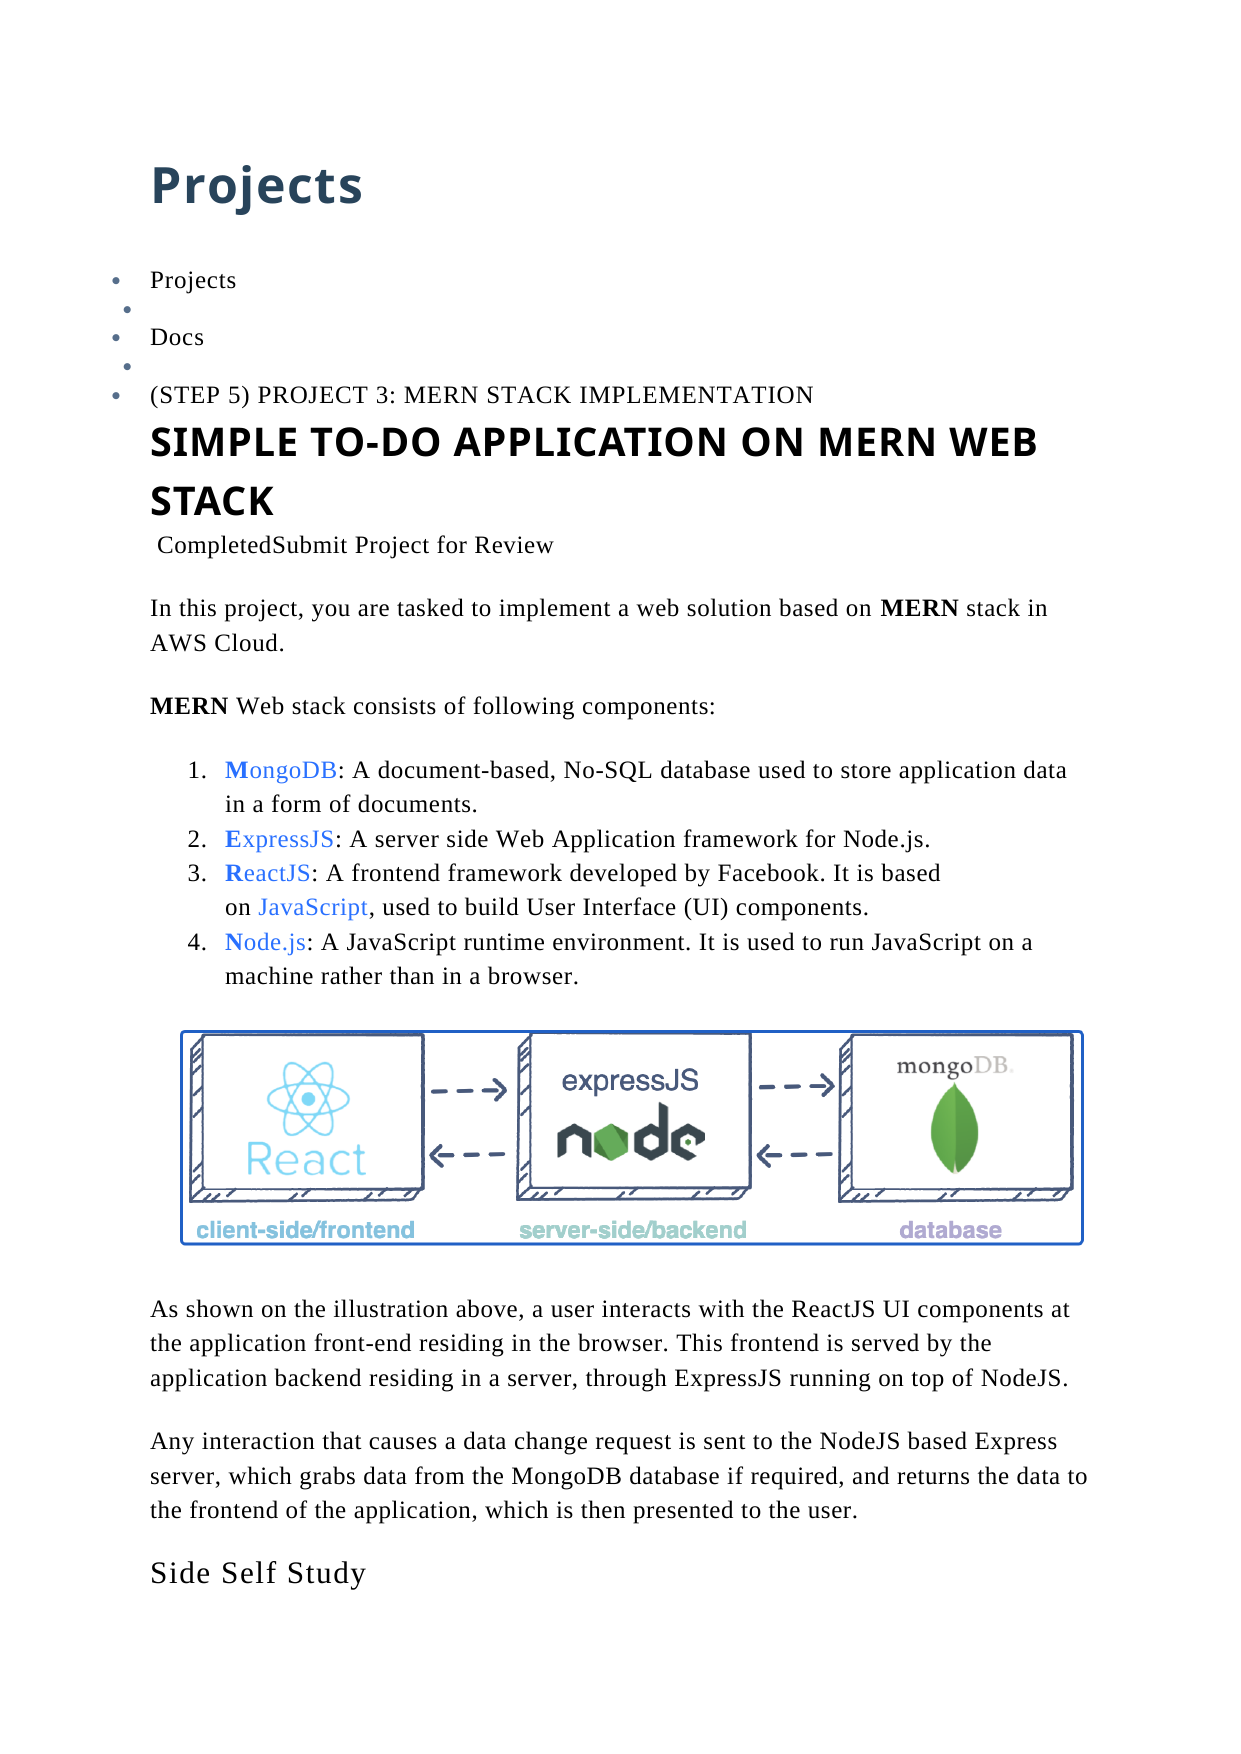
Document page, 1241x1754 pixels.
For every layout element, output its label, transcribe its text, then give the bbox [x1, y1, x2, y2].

text In this project, you are tasked to implement a web solution based on MERN stack in AWS Cloud. [150, 588, 1090, 657]
picture [150, 1019, 1091, 1260]
text SIMPLE TO-DO APPLICATION ON MERN WEB STACK [150, 409, 1090, 527]
text Side Self Study [150, 1553, 1090, 1591]
text CompletedSubmit Project for Review [150, 527, 1090, 559]
list Projects [112, 265, 1090, 294]
text MERN Web stack consists of following components: [150, 686, 1090, 720]
text Projects [150, 150, 1090, 218]
list Node.js: A JavaScript runtime environment. It is used to run JavaScript on a machine rather than in a browser. [187, 921, 1090, 990]
list Docs [112, 322, 1090, 351]
list MongoDB: A document-based, No-SQL database used to store application data in a form of documents. [187, 749, 1090, 818]
list (STEP 5) PROJECT 3: MERN STACK IMPLEMENTATION [112, 380, 1090, 409]
text As shown on the illustration above, a user interacts with the ReactJS UI components at the application front-end residing in the browser. This frontend is served by the application backend residing in a server, through ExpressJS running on top of NodeJS. [150, 1288, 1090, 1392]
list ReactJS: A frontend framework developed by Facebook. It is based on JavaScript, used to build User Interface (UI) components. [187, 852, 1090, 921]
list ExpressJS: A server side Web Application framework for Node.js. [187, 818, 1090, 852]
text Any interaction that causes a data change request is sent to the NodeJS based Express server, which grabs data from the MongoDB database if required, and returns the data to the frontend of the application, which is then presented to the user. [150, 1421, 1090, 1524]
